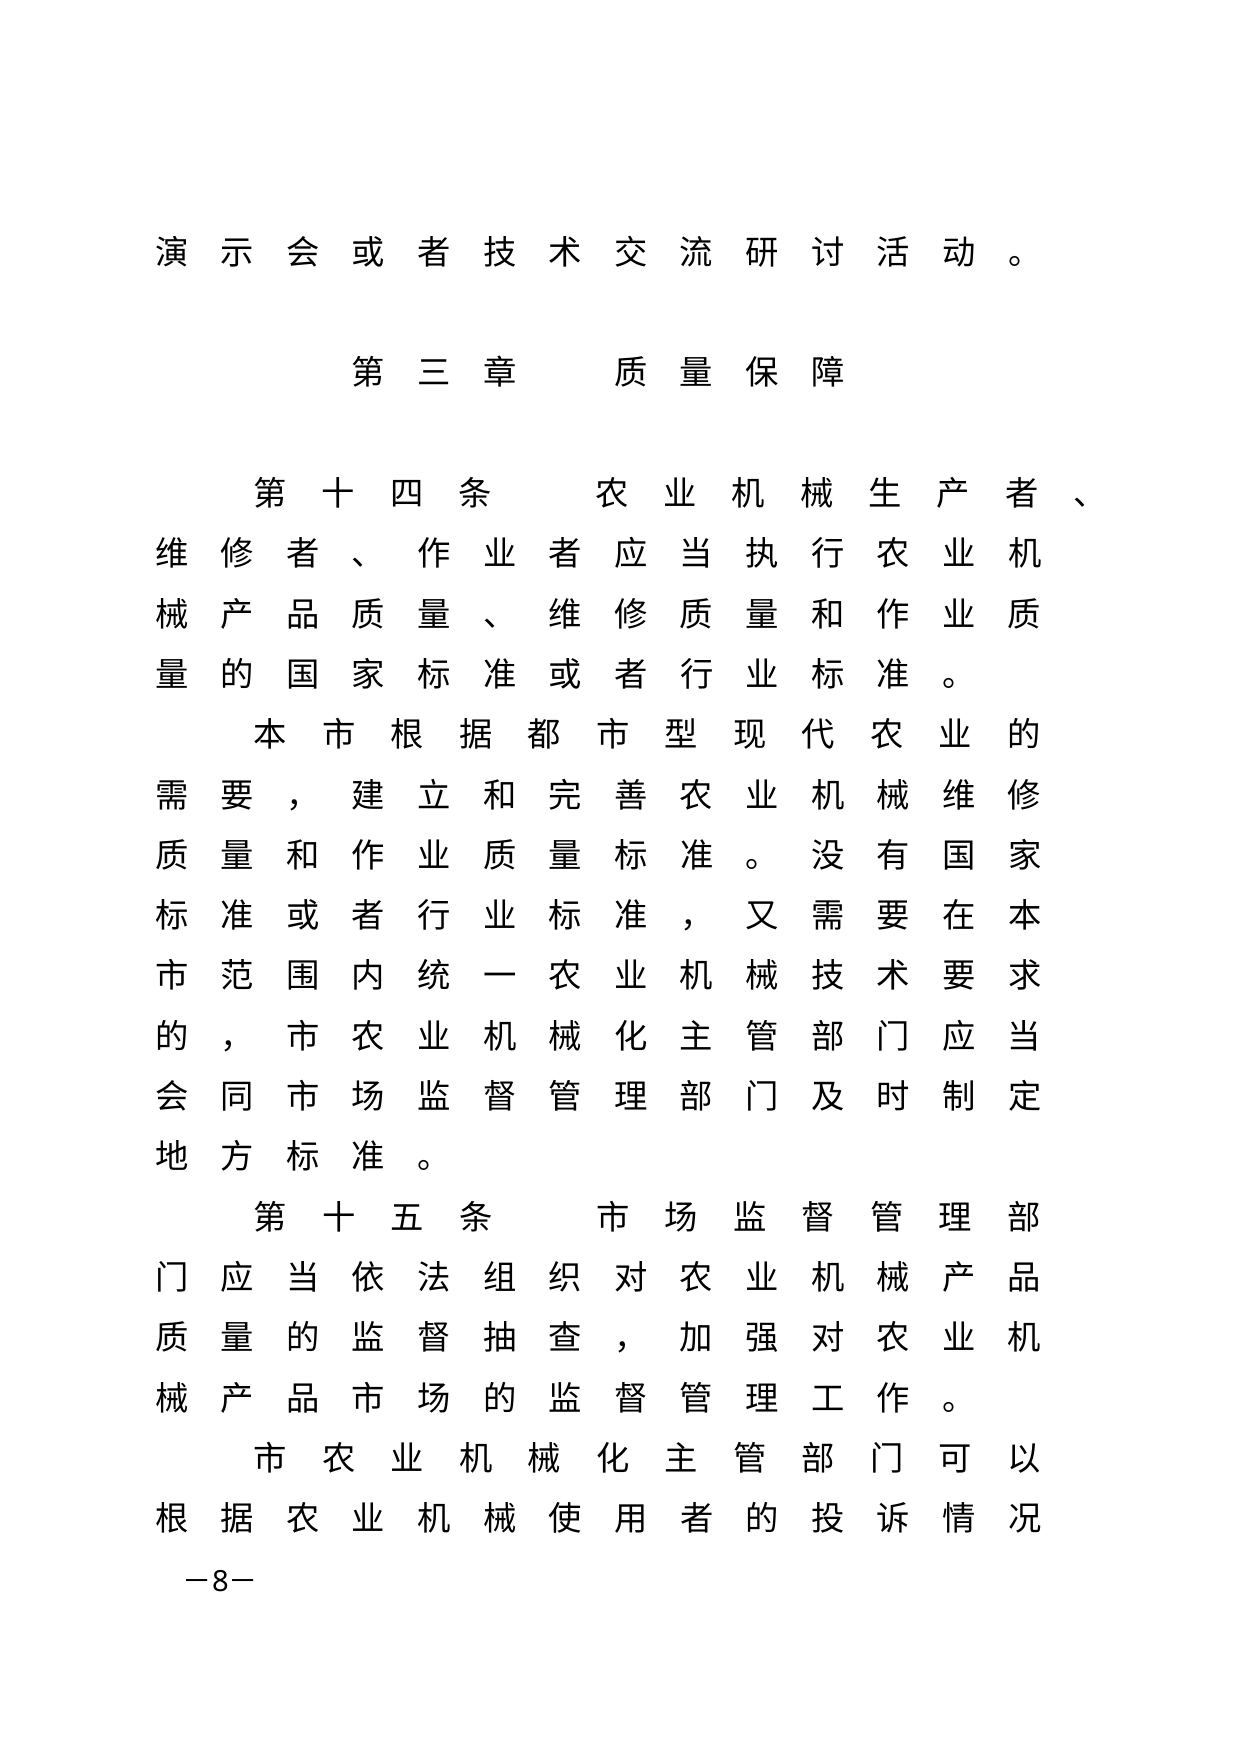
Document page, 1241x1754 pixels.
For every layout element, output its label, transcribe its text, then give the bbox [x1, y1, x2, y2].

text 第十四条 农业机械生产者、维修者、作业者应当执行农业机械产品质量、维修质量和作业质量的国家标准或者行业标准。 [155, 461, 1073, 702]
text 第十五条 市场监督管理部门应当依法组织对农业机械产品质量的监督抽查，加强对农业机械产品市场的监督管理工作。 [155, 1184, 1073, 1426]
text 本市根据都市型现代农业的需要，建立和完善农业机械维修质量和作业质量标准。没有国家标准或者行业标准，又需要在本市范围内统一农业机械技术要求的，市农业机械化主管部门应当会同市场监督管理部门及时制定地方标准。 [155, 702, 1073, 1184]
text 第十三条 支持在本市举办农业机械化高科技产品展览会、演示会或者技术交流研讨活动。 [155, 219, 1073, 280]
text 第三章 质量保障 [155, 340, 1073, 400]
text 市农业机械化主管部门可以根据农业机械使用者的投诉情况或者农业生产的实际需要，组织对在用的特定种类农业机械产品的适用性、安全性、可靠性和售后服务状况进行调查，并公布调查结果。 [155, 1426, 1073, 1546]
